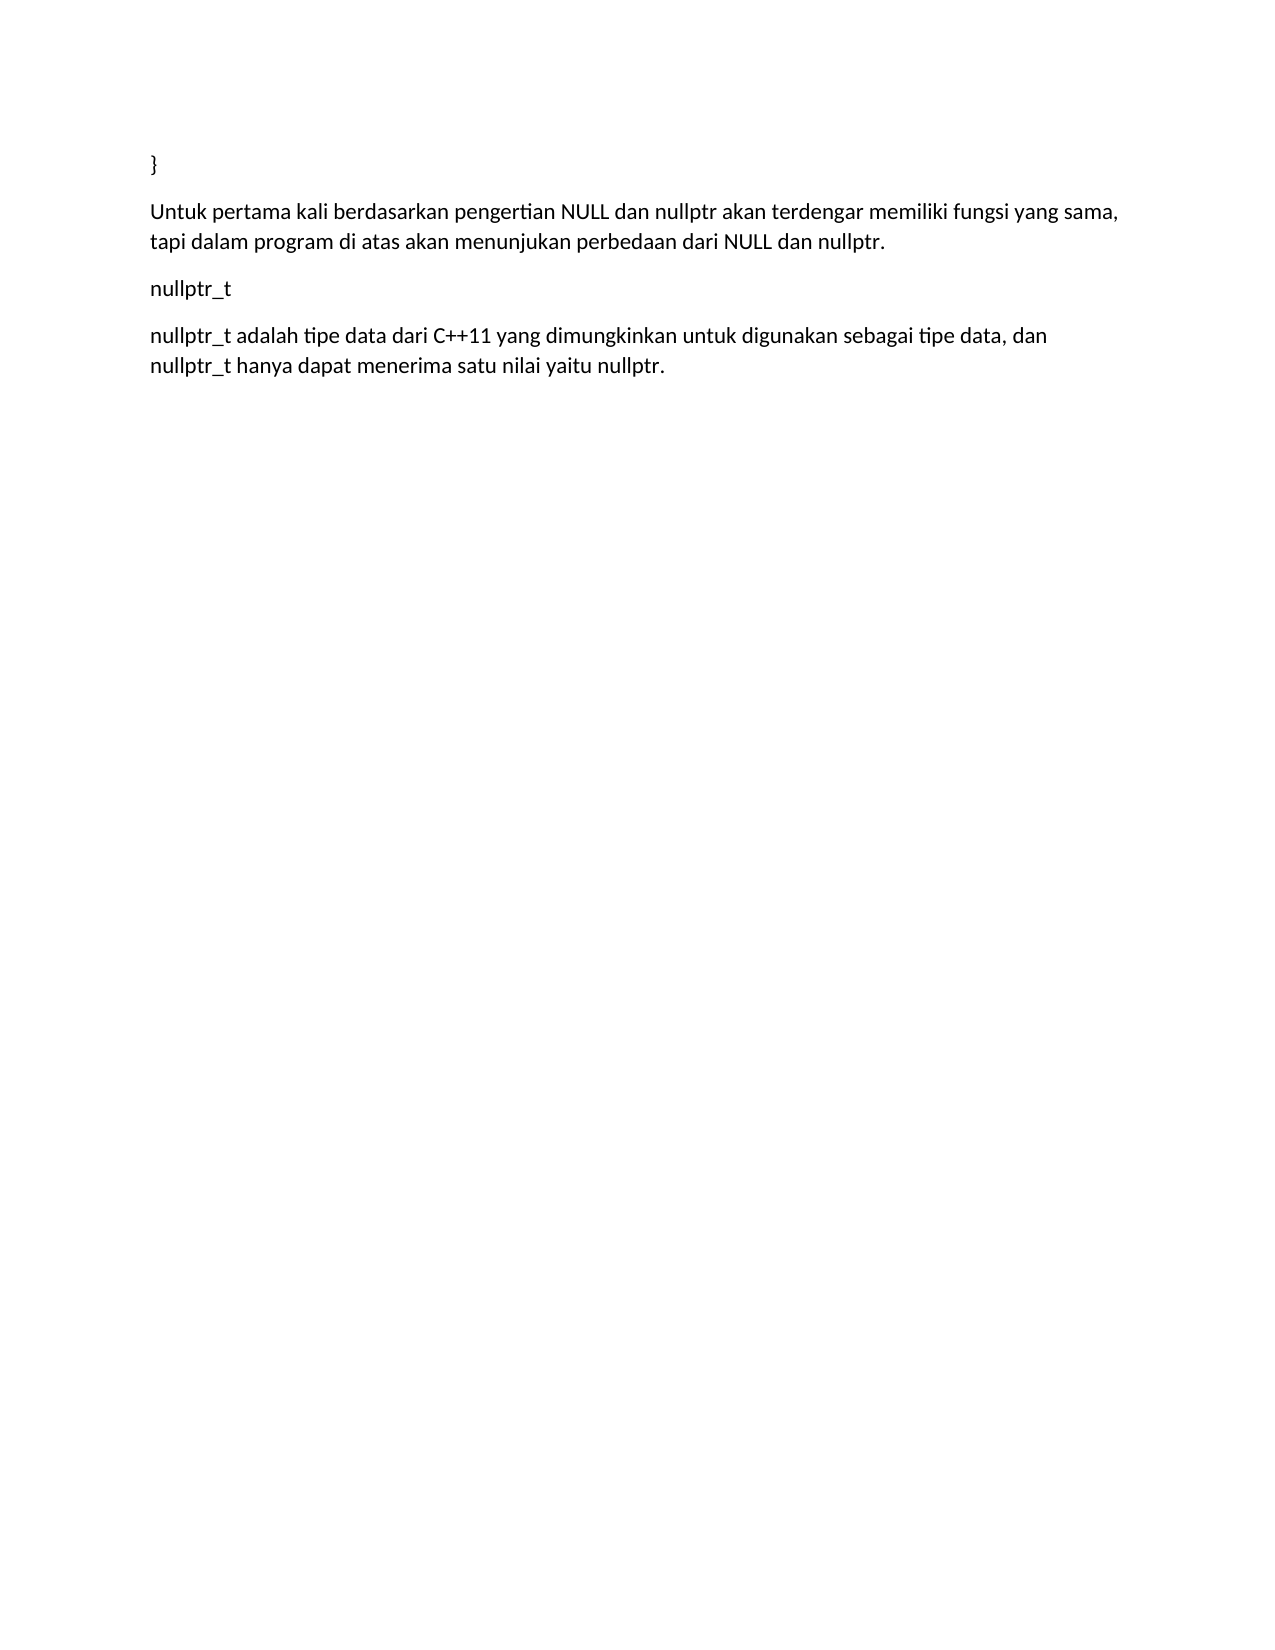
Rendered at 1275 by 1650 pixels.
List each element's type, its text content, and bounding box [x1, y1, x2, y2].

text } [150, 150, 1125, 178]
text nullptr_t adalah tipe data dari C++11 yang dimungkinkan untuk digunakan sebagai tipe data, dan nullptr_t hanya dapat menerima satu nilai yaitu nullptr. [150, 321, 1125, 379]
text nullptr_t [150, 274, 1125, 302]
text Untuk pertama kali berdasarkan pengertian NULL dan nullptr akan terdengar memiliki fungsi yang sama, tapi dalam program di atas akan menunjukan perbedaan dari NULL dan nullptr. [150, 197, 1125, 255]
